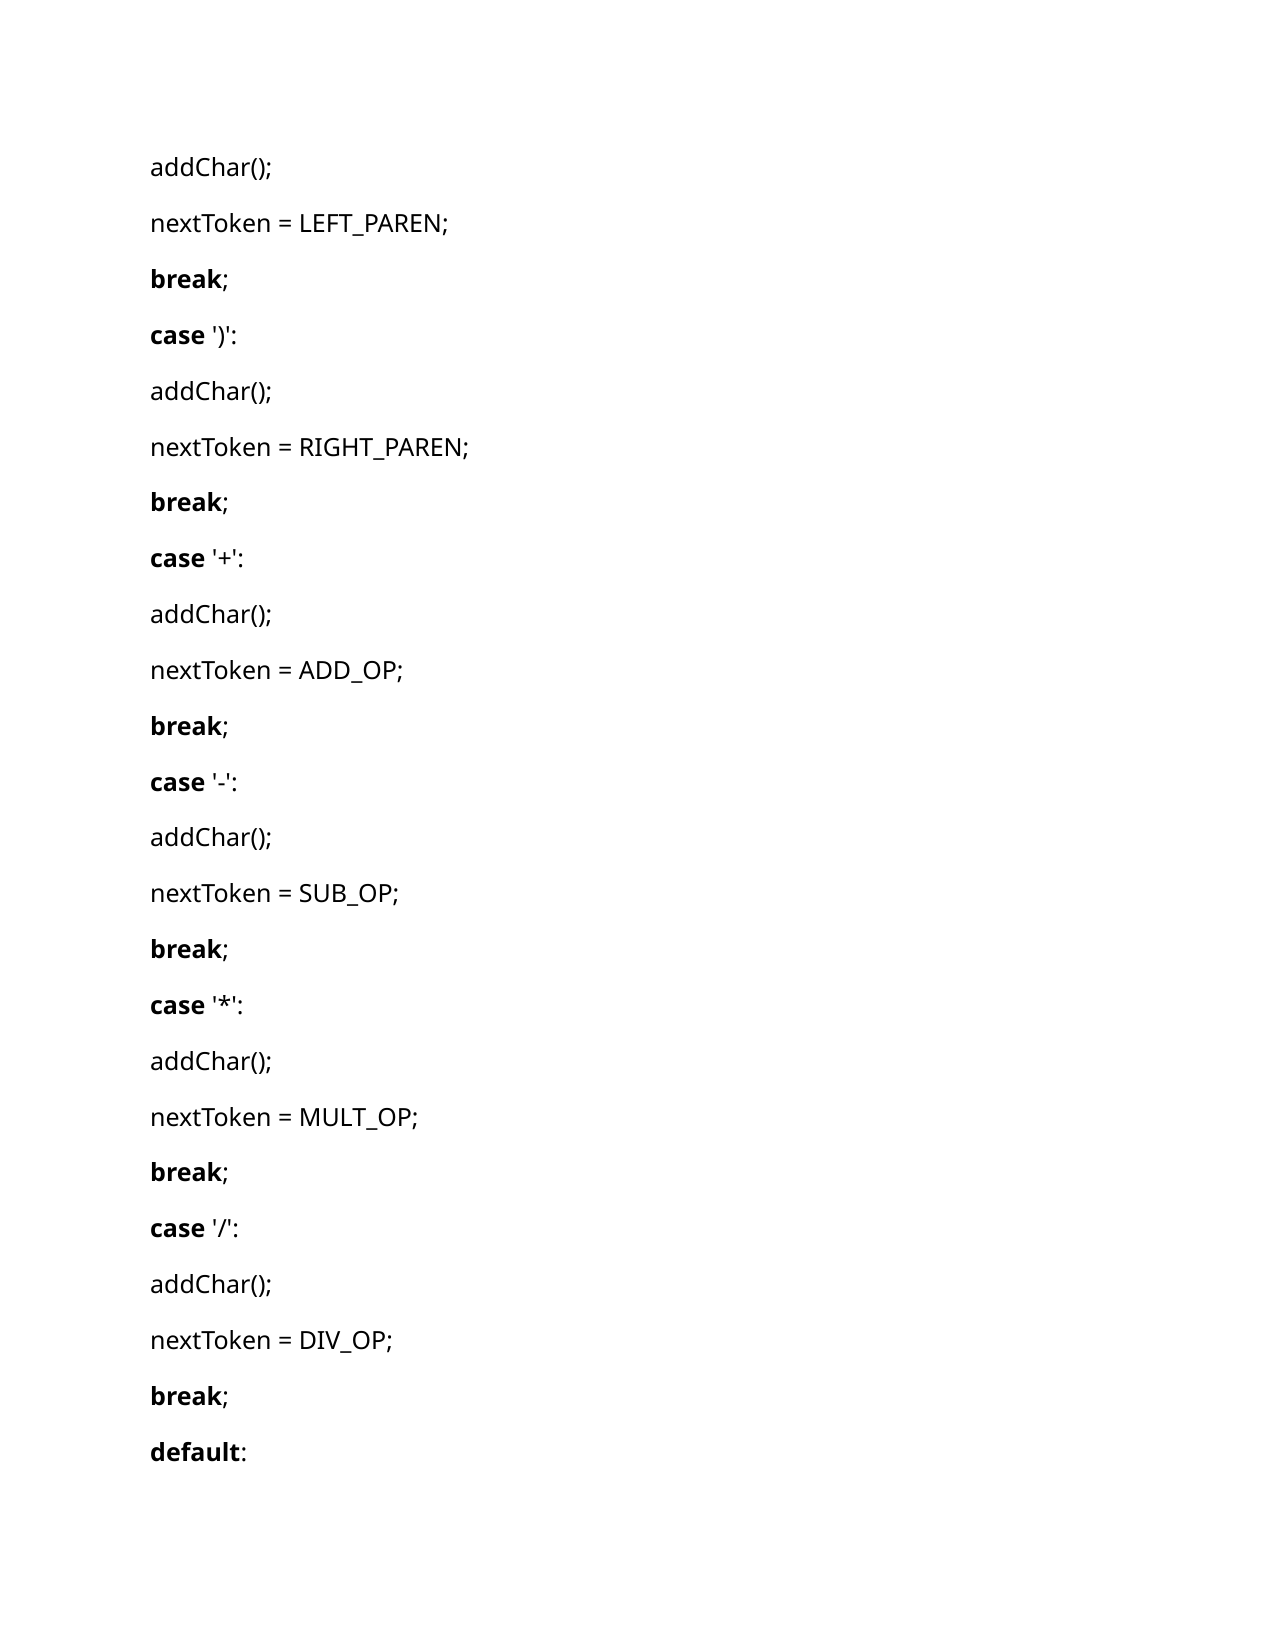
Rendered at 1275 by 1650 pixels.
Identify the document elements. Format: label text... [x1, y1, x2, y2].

text addChar(); [150, 597, 1125, 631]
text addChar(); [150, 820, 1125, 854]
text break; [150, 1155, 1125, 1189]
text break; [150, 485, 1125, 519]
text nextToken = RIGHT_PAREN; [150, 429, 1125, 463]
text nextToken = SUB_OP; [150, 876, 1125, 910]
text break; [150, 708, 1125, 742]
text break; [150, 262, 1125, 296]
text addChar(); [150, 150, 1125, 184]
text case '+': [150, 541, 1125, 575]
text addChar(); [150, 1043, 1125, 1077]
text case '-': [150, 764, 1125, 798]
text addChar(); [150, 373, 1125, 407]
text case '/': [150, 1211, 1125, 1245]
text nextToken = MULT_OP; [150, 1099, 1125, 1133]
text case ')': [150, 317, 1125, 352]
text case '*': [150, 987, 1125, 1022]
text nextToken = ADD_OP; [150, 652, 1125, 687]
text default: [150, 1434, 1125, 1468]
text nextToken = DIV_OP; [150, 1322, 1125, 1357]
text nextToken = LEFT_PAREN; [150, 206, 1125, 240]
text addChar(); [150, 1267, 1125, 1301]
text break; [150, 1378, 1125, 1412]
text break; [150, 932, 1125, 966]
